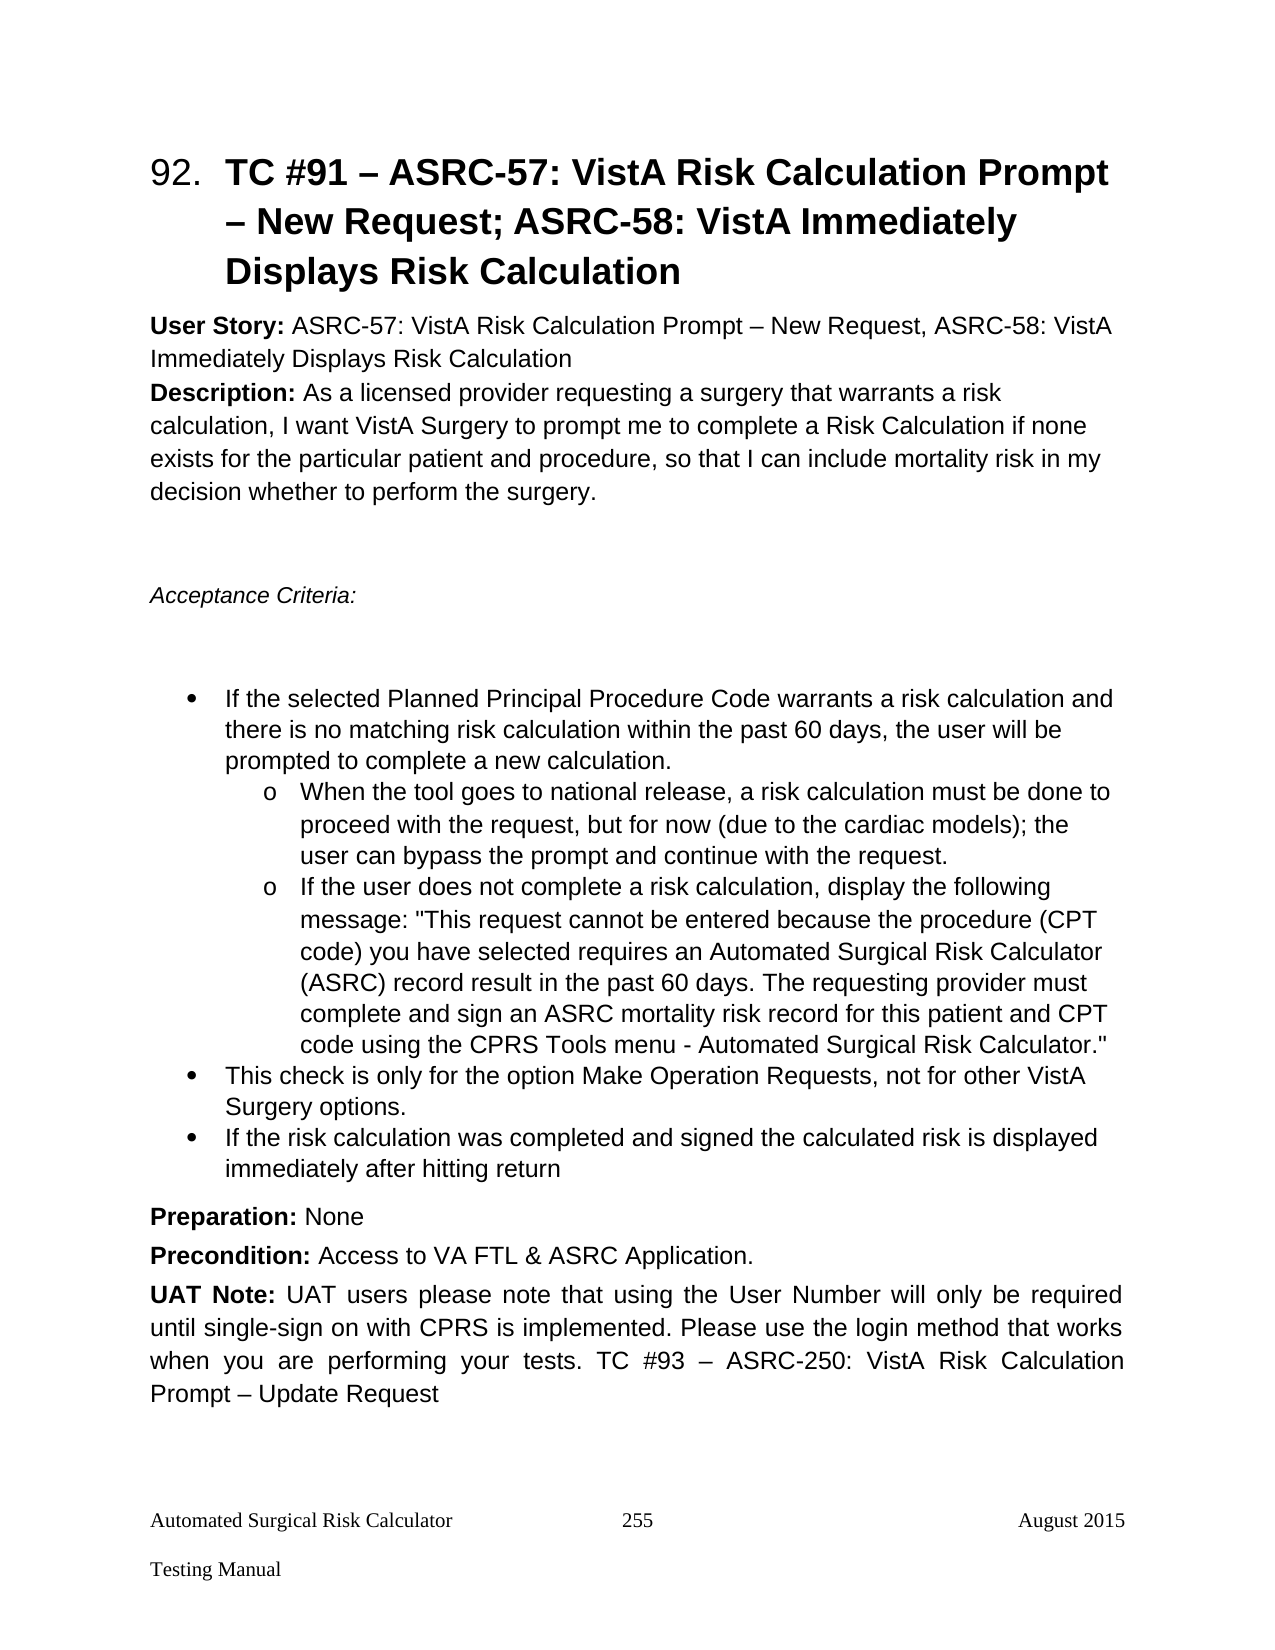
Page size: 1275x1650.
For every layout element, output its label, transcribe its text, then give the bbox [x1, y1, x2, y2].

text Description: As a licensed provider requesting a surgery that warrants a risk calculation, I want VistA Surgery to prompt me to complete a Risk Calculation if none exists for the particular patient and procedure, so that I can include mortality risk in my decision whether to perform the surgery. [150, 378, 1125, 506]
text UAT Note: UAT users please note that using the User Number will only be required until single-sign on with CPRS is implemented. Please use the login method that works when you are performing your tests. TC #93 – ASRC-250: VistA Risk Calculation Prompt – Update Request [150, 1280, 1125, 1408]
text Acceptance Criteria: [150, 582, 1125, 608]
list If the user does not complete a risk calculation, display the following message: "This request cannot be entered because the procedure (CPT code) you have selected requires an Automated Surgical Risk Calculator (ASRC) record result in the past 60 days. The requesting provider must complete and sign an ASRC mortality risk record for this patient and CPT code using the CPRS Tools menu - Automated Surgical Risk Calculator." [262, 872, 1125, 1058]
list This check is only for the option Make Operation Requests, not for other VistA Surgery options. [187, 1061, 1125, 1121]
subtitle TC #91 – ASRC-57: VistA Risk Calculation Prompt – New Request; ASRC-58: VistA Immediately Displays Risk Calculation [150, 150, 1125, 292]
list When the tool goes to national release, a risk calculation must be done to proceed with the request, but for now (due to the cardiac models); the user can bypass the prompt and continue with the request. [262, 777, 1125, 870]
list If the risk calculation was completed and signed the calculated risk is displayed immediately after hitting return [187, 1123, 1125, 1183]
list If the selected Planned Principal Procedure Code warrants a risk calculation and there is no matching risk calculation within the past 60 days, the user will be prompted to complete a new calculation. [187, 684, 1125, 775]
text Precondition: Access to VA FTL & ASRC Application. [150, 1241, 1125, 1270]
text Preparation: None [150, 1202, 1125, 1231]
text User Story: ASRC-57: VistA Risk Calculation Prompt – New Request, ASRC-58: VistA Immediately Displays Risk Calculation [150, 311, 1125, 373]
